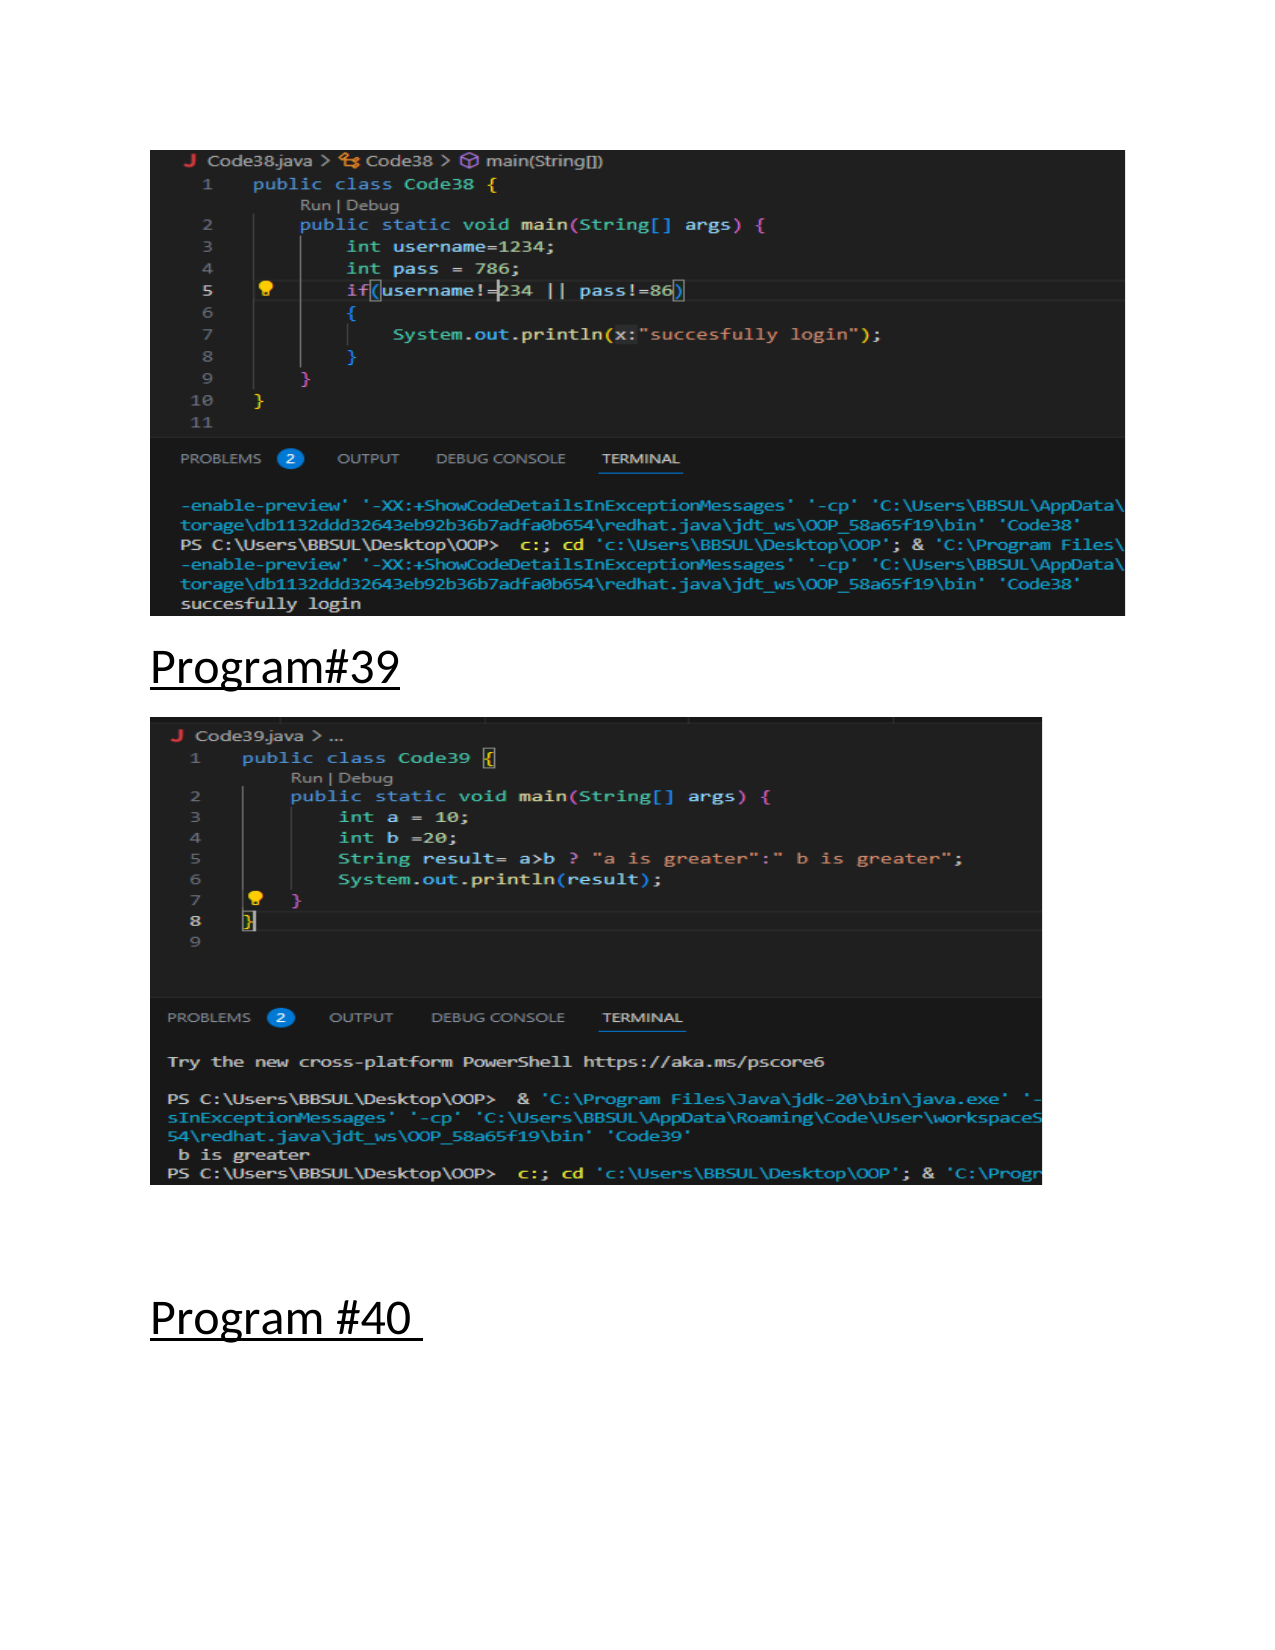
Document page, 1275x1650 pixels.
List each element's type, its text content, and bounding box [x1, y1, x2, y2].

picture [150, 717, 1043, 1185]
picture [150, 150, 1125, 616]
text Program #40 [150, 1286, 1125, 1347]
text Program#39 [150, 634, 1125, 696]
